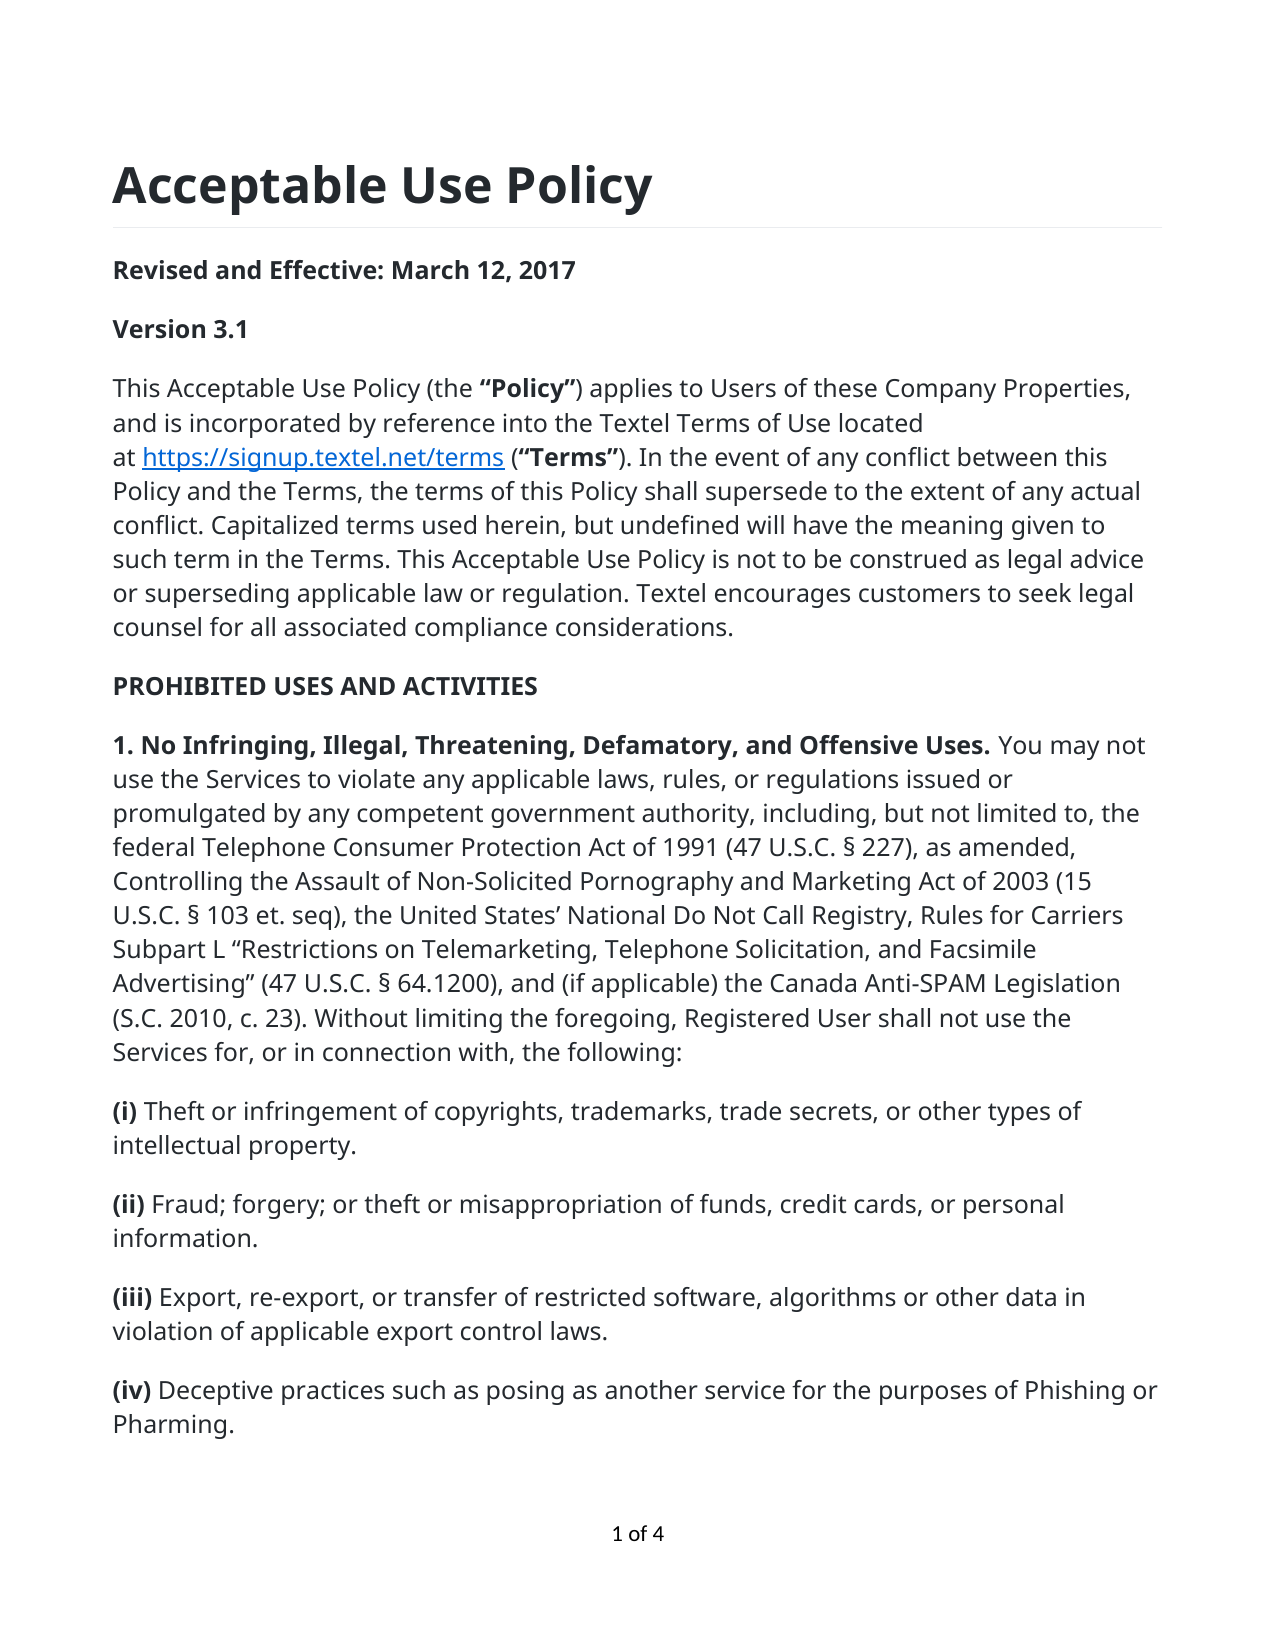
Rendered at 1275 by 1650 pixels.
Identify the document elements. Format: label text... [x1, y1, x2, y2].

text 1. No Infringing, Illegal, Threatening, Defamatory, and Offensive Uses. You may not use the Services to violate any applicable laws, rules, or regulations issued or promulgated by any competent government authority, including, but not limited to, the federal Telephone Consumer Protection Act of 1991 (47 U.S.C. § 227), as amended, Controlling the Assault of Non-Solicited Pornography and Marketing Act of 2003 (15 U.S.C. § 103 et. seq), the United States’ National Do Not Call Registry, Rules for Carriers Subpart L “Restrictions on Telemarketing, Telephone Solicitation, and Facsimile Advertising” (47 U.S.C. § 64.1200), and (if applicable) the Canada Anti-SPAM Legislation (S.C. 2010, c. 23). Without limiting the foregoing, Registered User shall not use the Services for, or in connection with, the following: [112, 728, 1162, 1068]
text (iii) Export, re-export, or transfer of restricted software, algorithms or other data in violation of applicable export control laws. [112, 1279, 1162, 1348]
text Revised and Effective: March 12, 2017 [112, 253, 1162, 287]
text PROHIBITED USES AND ACTIVITIES [112, 669, 1162, 703]
text (ii) Fraud; forgery; or theft or misappropriation of funds, credit cards, or personal information. [112, 1186, 1162, 1254]
text (i) Theft or infringement of copyrights, trademarks, trade secrets, or other types of intellectual property. [112, 1093, 1162, 1161]
text (iv) Deceptive practices such as posing as another service for the purposes of Phishing or Pharming. [112, 1373, 1162, 1441]
text This Acceptable Use Policy (the “Policy”) applies to Users of these Company Properties, and is incorporated by reference into the Textel Terms of Use located at https://signup.textel.net/terms (“Terms”). In the event of any conflict between this Policy and the Terms, the terms of this Policy shall supersede to the extent of any actual conflict. Capitalized terms used herein, but undefined will have the meaning given to such term in the Terms. This Acceptable Use Policy is not to be construed as legal advice or superseding applicable law or regulation. Textel encourages customers to seek legal counsel for all associated compliance considerations. [112, 371, 1162, 644]
text Version 3.1 [112, 312, 1162, 346]
text Acceptable Use Policy [112, 150, 1162, 228]
